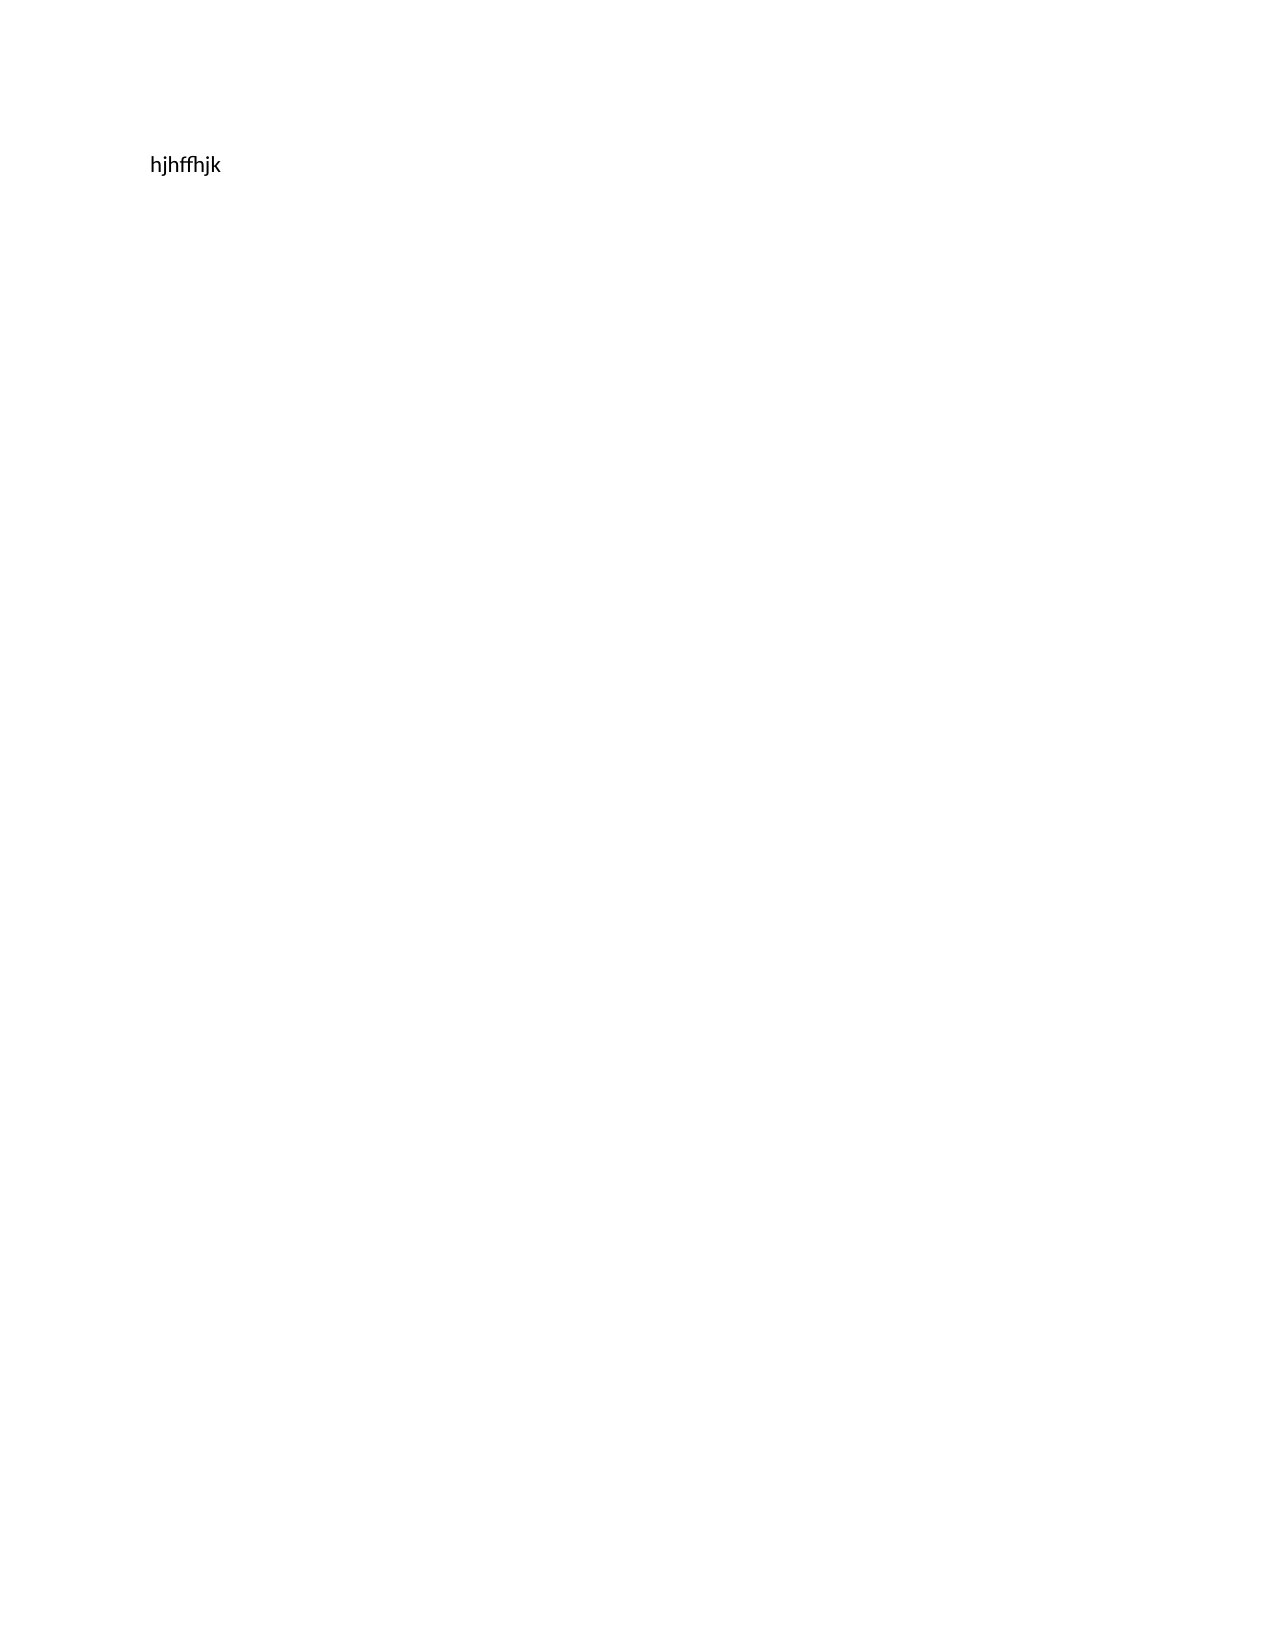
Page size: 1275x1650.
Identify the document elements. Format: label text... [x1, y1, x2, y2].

text hjhffhjk [150, 150, 1125, 178]
